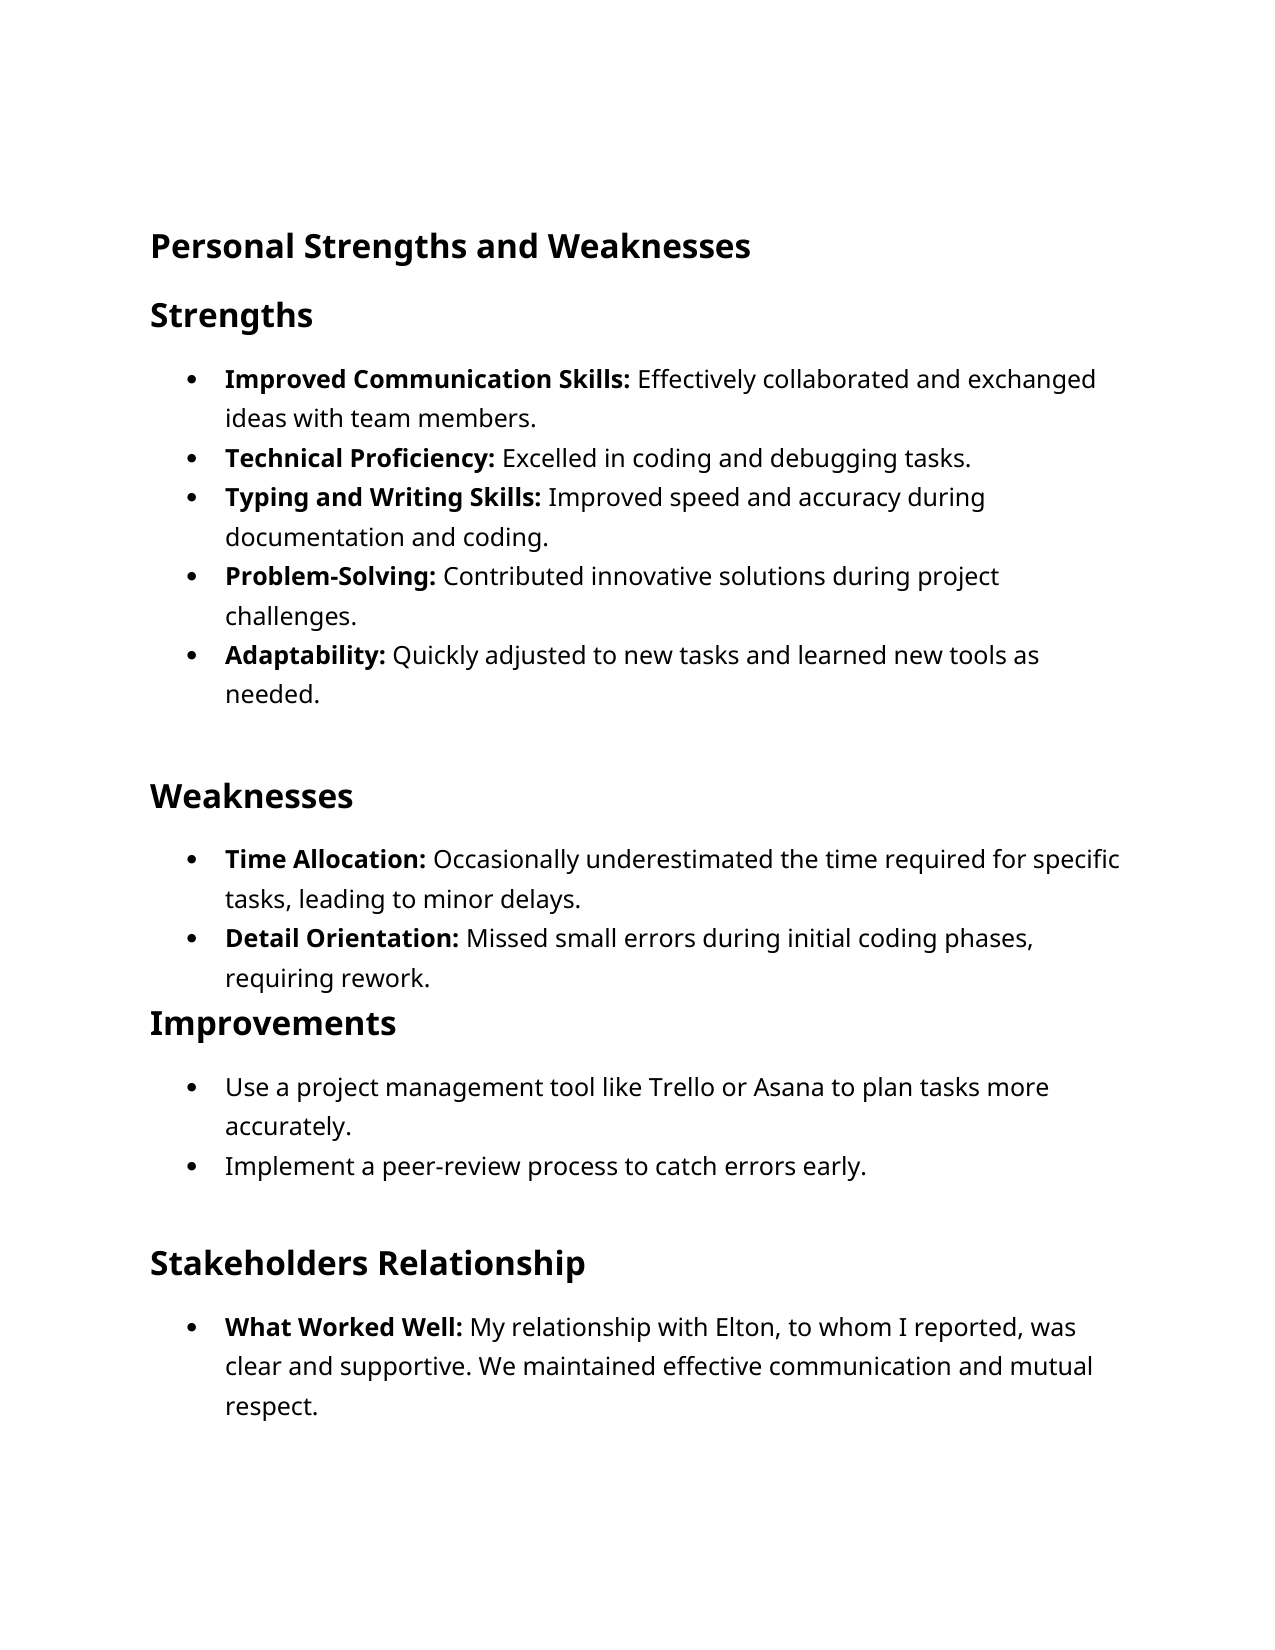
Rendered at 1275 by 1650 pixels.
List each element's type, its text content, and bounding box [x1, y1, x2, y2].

list Use a project management tool like Trello or Asana to plan tasks more accurately. [187, 1069, 1125, 1143]
list Adaptability: Quickly adjusted to new tasks and learned new tools as needed. [187, 638, 1125, 711]
list Problem-Solving: Contributed innovative solutions during project challenges. [187, 559, 1125, 632]
list Improved Communication Skills: Effectively collaborated and exchanged ideas with team members. [187, 361, 1125, 435]
text Weaknesses [150, 773, 1125, 818]
text Strengths [150, 292, 1125, 337]
list Typing and Writing Skills: Improved speed and accuracy during documentation and coding. [187, 480, 1125, 553]
list Implement a peer-review process to catch errors early. [187, 1148, 1125, 1182]
list Technical Proficiency: Excelled in coding and debugging tasks. [187, 440, 1125, 474]
list Detail Orientation: Missed small errors during initial coding phases, requiring rework. [187, 921, 1125, 994]
text Personal Strengths and Weaknesses [150, 223, 1125, 268]
text Improvements [150, 1000, 1125, 1045]
list What Worked Well: My relationship with Elton, to whom I reported, was clear and supportive. We maintained effective communication and mutual respect. [187, 1309, 1125, 1422]
text Stakeholders Relationship [150, 1240, 1125, 1286]
list Time Allocation: Occasionally underestimated the time required for specific tasks, leading to minor delays. [187, 842, 1125, 916]
